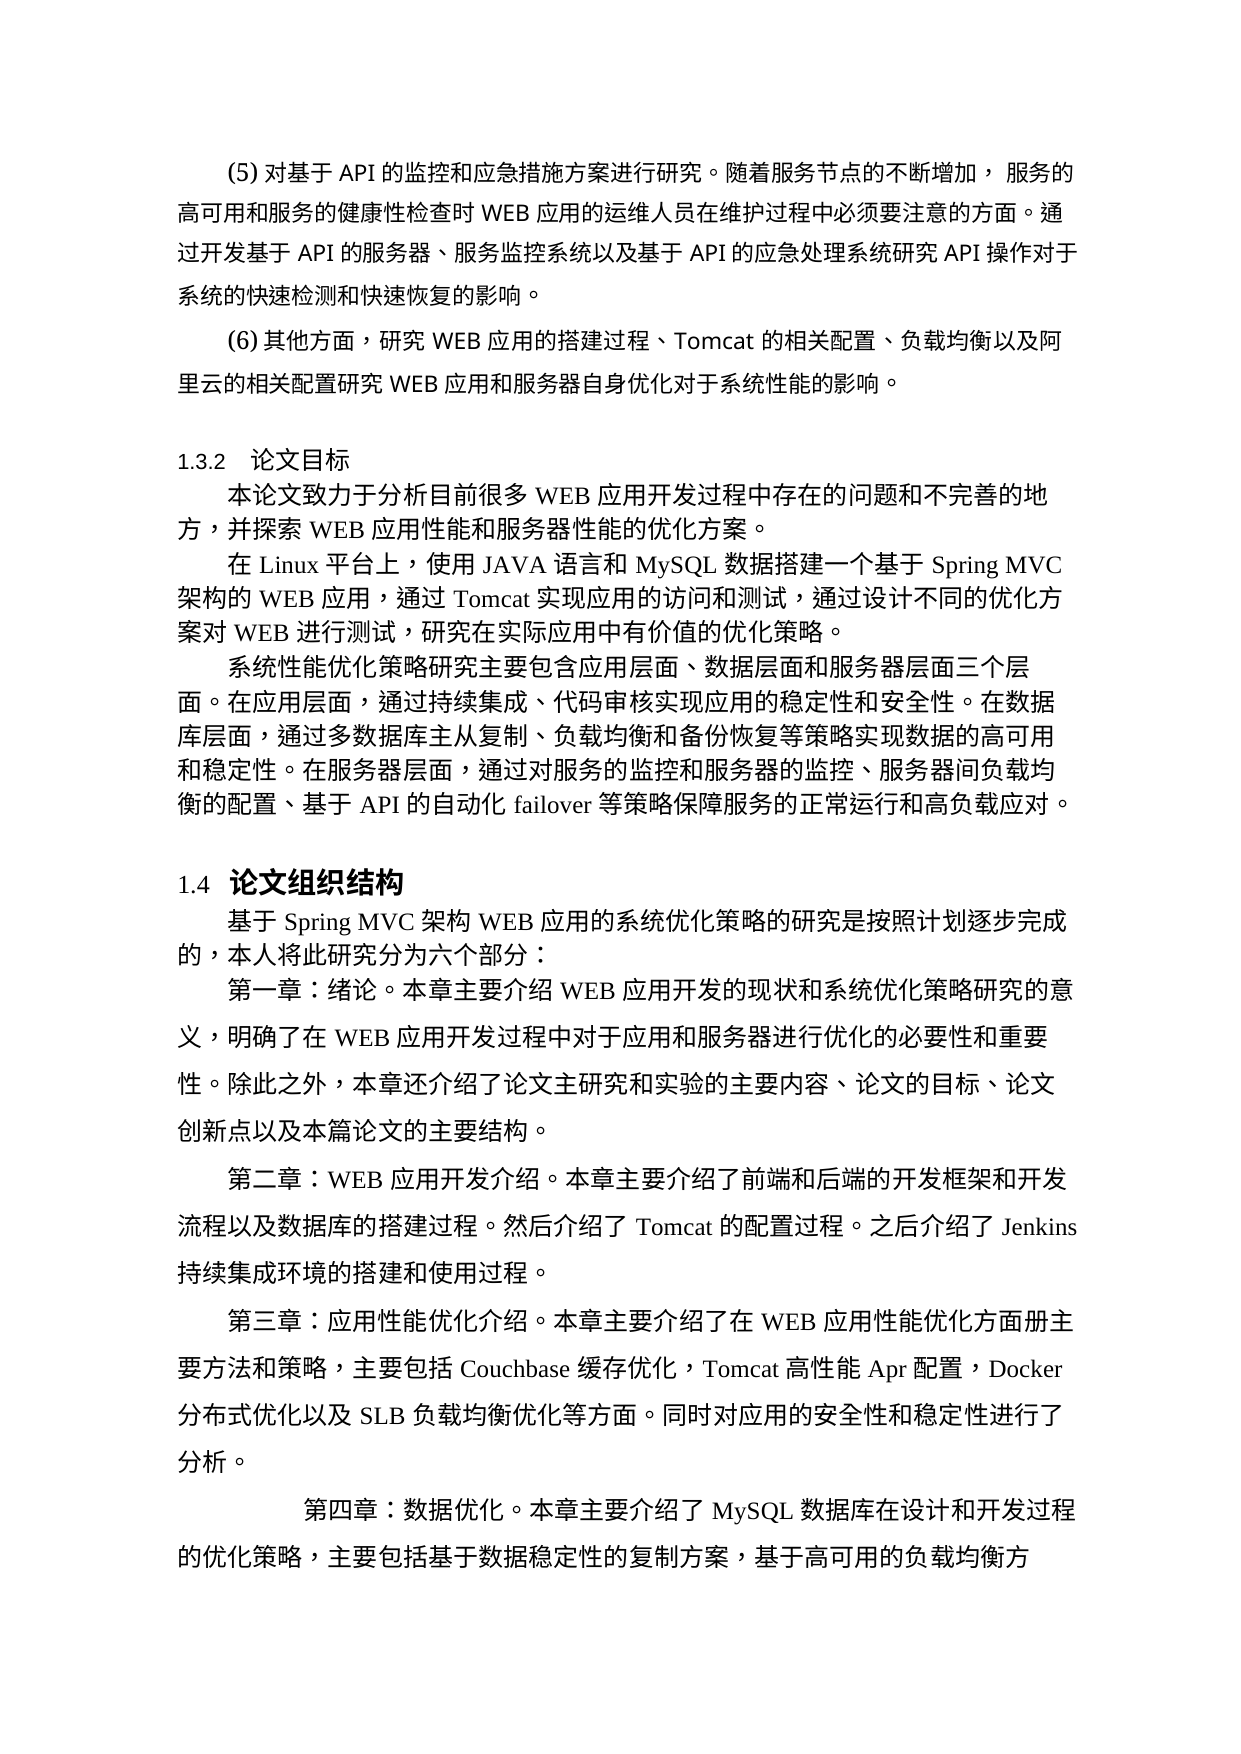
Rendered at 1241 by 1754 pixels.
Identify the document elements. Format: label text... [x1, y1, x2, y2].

text 1.4 论文组织结构 [177, 862, 1092, 902]
text 本论⽂致⼒于分析⽬前很多 WEB 应⽤开发过程中存在的问题和不完善的地⽅，并探索 WEB 应⽤性能和服务器性能的优化⽅案。 [177, 477, 1079, 546]
text 基于 Spring MVC 架构 WEB 应⽤的系统优化策略的研究是按照计划逐步完成的，本⼈将此研究分为六个部分： [177, 903, 1079, 971]
list 论⽂⽬标 [177, 442, 1092, 476]
text 第⼀章：绪论。本章主要介绍 WEB 应⽤开发的现状和系统优化策略研究的意义，明确了在 WEB 应⽤开发过程中对于应⽤和服务器进⾏优化的必要性和重要性。除此之外，本章还介绍了论⽂主研究和实验的主要内容、论⽂的⽬标、论⽂创新点以及本篇论⽂的主要结构。 [177, 972, 1079, 1147]
list 对基于 API 的监控和应急措施⽅案进⾏研究。随着服务节点的不断增加， 服务的⾼可⽤和服务的健康性检查时 WEB 应⽤的运维⼈员在维护过程中必须要注意的⽅⾯。通过开发基于 API 的服务器、服务监控系统以及基于 API 的应急处理系统研究 API 操作对于系统的快速检测和快速恢复的影响。 [177, 154, 1080, 312]
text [177, 1493, 1079, 1574]
text 第三章：应⽤性能优化介绍。本章主要介绍了在 WEB 应⽤性能优化⽅⾯册主要⽅法和策略，主要包括 Couchbase 缓存优化，Tomcat ⾼性能 Apr 配置，Docker 分布式优化以及 SLB 负载均衡优化等⽅⾯。同时对应⽤的安全性和稳定性进⾏了分析。 [177, 1304, 1079, 1479]
text 系统性能优化策略研究主要包含应⽤层⾯、数据层⾯和服务器层⾯三个层⾯。在应⽤层⾯，通过持续集成、代码审核实现应⽤的稳定性和安全性。在数据库层⾯，通过多数据库主从复制、负载均衡和备份恢复等策略实现数据的⾼可⽤和稳定性。在服务器层⾯，通过对服务的监控和服务器的监控、服务器间负载均衡的配置、基于 API 的⾃动化 failover 等策略保障服务的正常运⾏和⾼负载应对。 [177, 650, 1079, 820]
text 在 Linux 平台上，使⽤ JAVA 语⾔和 MySQL 数据搭建⼀个基于 Spring MVC 架构的 WEB 应⽤，通过 Tomcat 实现应⽤的访问和测试，通过设计不同的优化⽅案对 WEB 进⾏测试，研究在实际应⽤中有价值的优化策略。 [177, 547, 1079, 649]
text 第⼆章：WEB 应⽤开发介绍。本章主要介绍了前端和后端的开发框架和开发流程以及数据库的搭建过程。然后介绍了 Tomcat 的配置过程。之后介绍了 Jenkins 持续集成环境的搭建和使⽤过程。 [177, 1162, 1079, 1289]
list 其他⽅⾯，研究 WEB 应⽤的搭建过程、Tomcat 的相关配置、负载均衡以及阿⾥云的相关配置研究 WEB 应⽤和服务器⾃⾝优化对于系统性能的影响。 [177, 322, 1063, 400]
